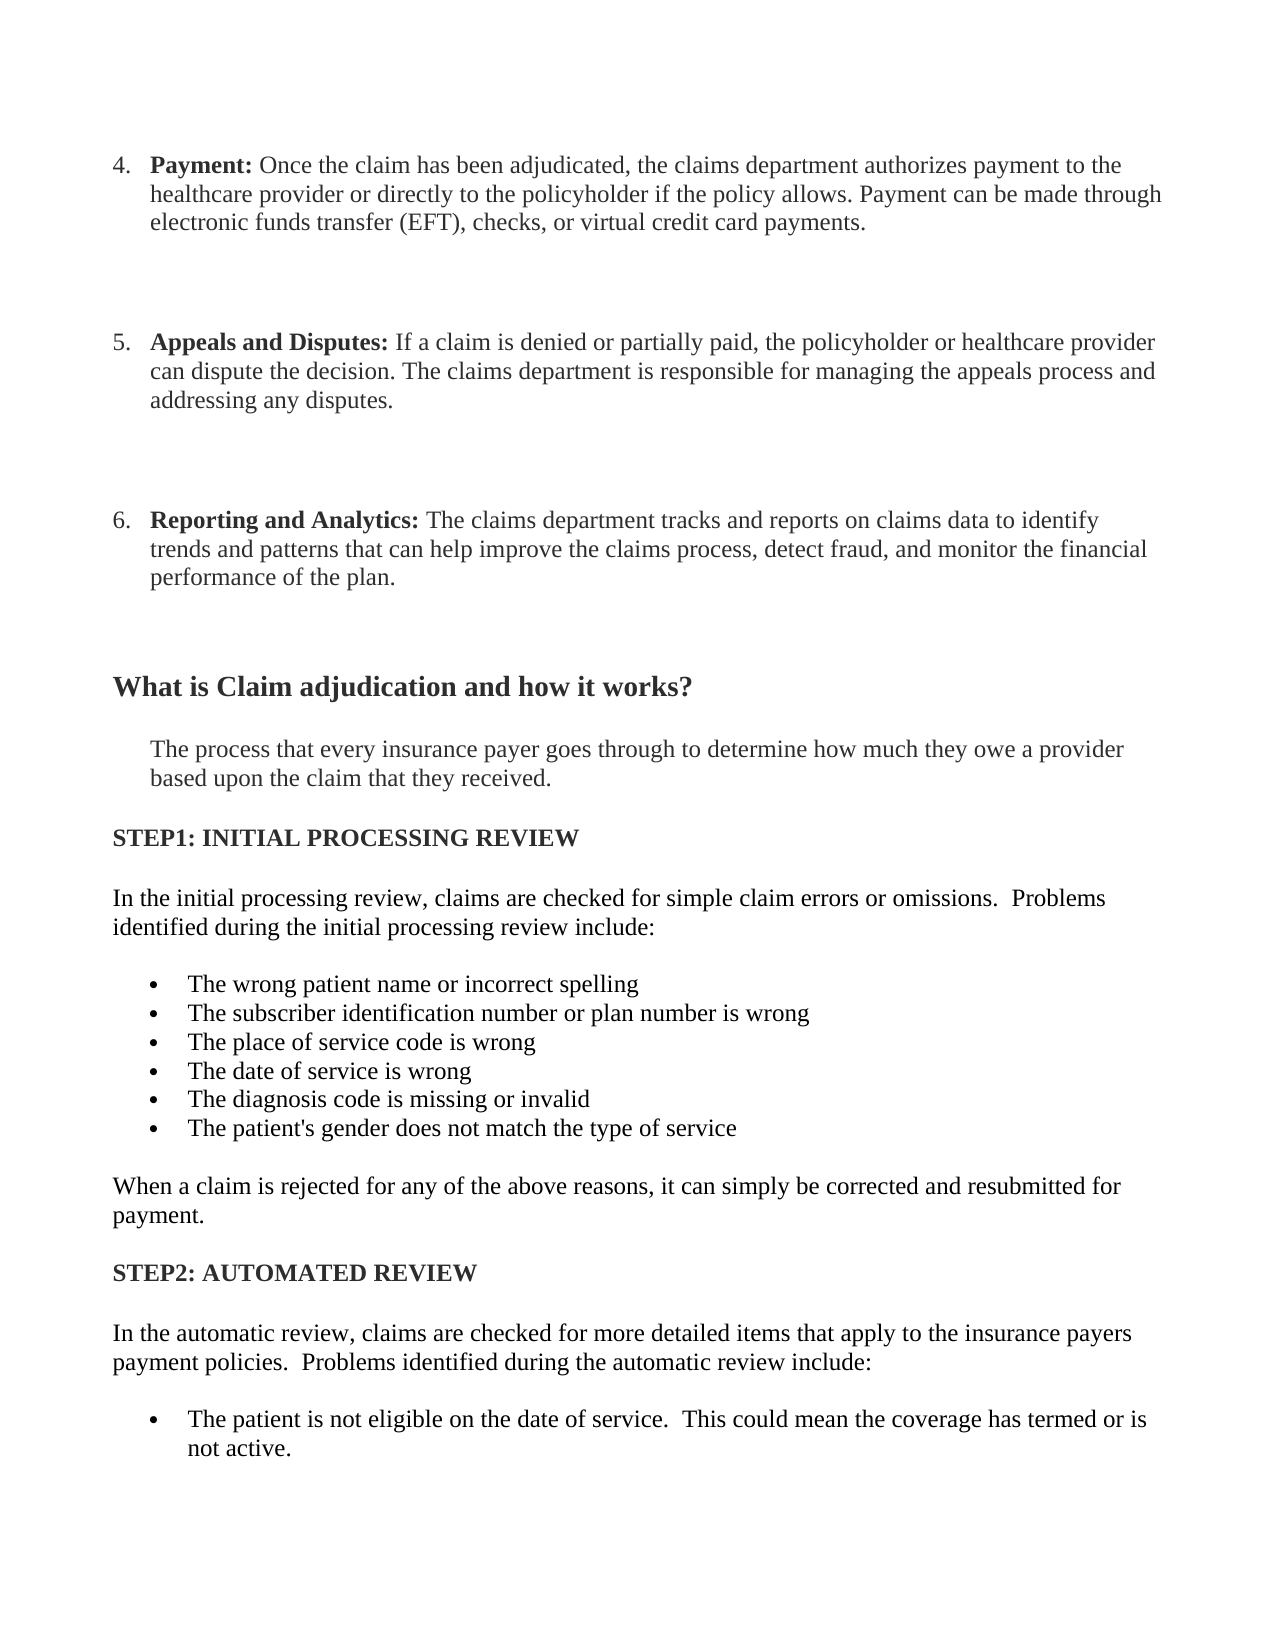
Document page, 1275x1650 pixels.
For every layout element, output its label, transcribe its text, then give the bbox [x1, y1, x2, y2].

text STEP2: AUTOMATED REVIEW [112, 1258, 1162, 1287]
list Appeals and Disputes: If a claim is denied or partially paid, the policyholder or healthcare provider can dispute the decision. The claims department is responsible for managing the appeals process and addressing any disputes. [112, 327, 1162, 414]
list Payment: Once the claim has been adjudicated, the claims department authorizes payment to the healthcare provider or directly to the policyholder if the policy allows. Payment can be made through electronic funds transfer (EFT), checks, or virtual credit card payments. [112, 150, 1162, 236]
text In the automatic review, claims are checked for more detailed items that apply to the insurance payers payment policies. Problems identified during the automatic review include: [112, 1318, 1162, 1375]
list The wrong patient name or incorrect spelling [150, 969, 1162, 998]
list The subscriber identification number or plan number is wrong [150, 998, 1162, 1027]
list Reporting and Analytics: The claims department tracks and reports on claims data to identify trends and patterns that can help improve the claims process, detect fraud, and monitor the financial performance of the plan. [112, 505, 1162, 591]
text In the initial processing review, claims are checked for simple claim errors or omissions. Problems identified during the initial processing review include: [112, 883, 1162, 940]
text What is Claim adjudication and how it works? [112, 669, 1162, 703]
list The patient is not eligible on the date of service. This could mean the coverage has termed or is not active. [150, 1404, 1162, 1462]
text When a claim is rejected for any of the above reasons, it can simply be corrected and resubmitted for payment. [112, 1171, 1162, 1229]
list The diagnosis code is missing or invalid [150, 1084, 1162, 1113]
list The place of service code is wrong [150, 1027, 1162, 1056]
list The date of service is wrong [150, 1056, 1162, 1084]
list The patient's gender does not match the type of service [150, 1113, 1162, 1142]
text STEP1: INITIAL PROCESSING REVIEW [112, 823, 1162, 852]
text The process that every insurance payer goes through to determine how much they owe a provider based upon the claim that they received. [150, 734, 1162, 792]
